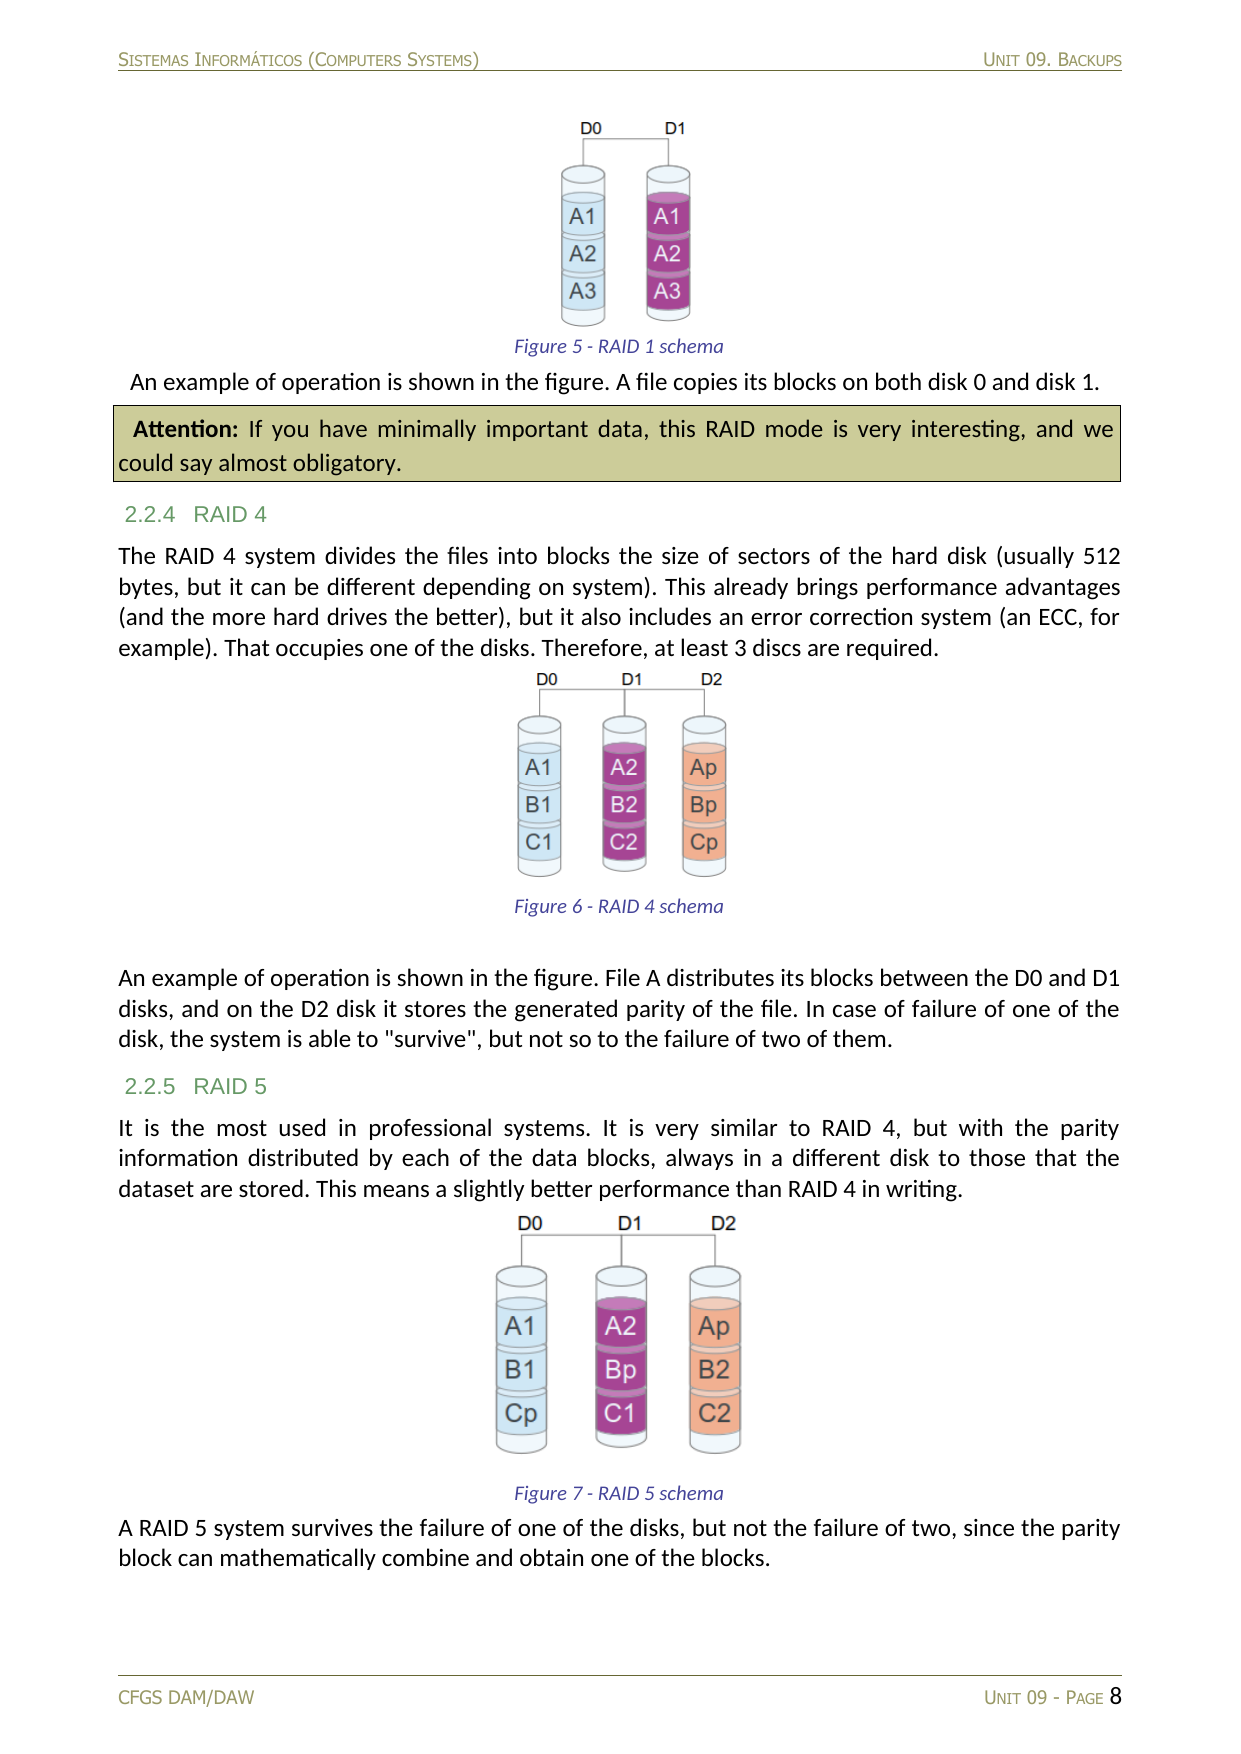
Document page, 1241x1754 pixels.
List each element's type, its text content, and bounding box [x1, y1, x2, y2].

text A RAID 5 system survives the failure of one of the disks, but not the failure of two, since the parity block can mathematically combine and obtain one of the blocks. [118, 1512, 1122, 1573]
subtitle RAID 5 [118, 1073, 1122, 1099]
text Figure 6 - RAID 4 schema [118, 894, 1122, 919]
text An example of operation is shown in the figure. A file copies its blocks on both disk 0 and disk 1. [118, 366, 1122, 396]
picture [538, 118, 714, 328]
text An example of operation is shown in the figure. File A distributes its blocks between the D0 and D1 disks, and on the D2 disk it stores the generated parity of the file. In case of failure of one of the disk, the system is able to "survive", but not so to the failure of two of them. [118, 963, 1122, 1054]
picture [488, 1209, 764, 1474]
text Figure 7 - RAID 5 schema [118, 1480, 1122, 1506]
text ❕ Attention: If you have minimally important data, this RAID mode is very interesting, and we could say almost obligatory. [114, 406, 1120, 481]
text Figure 5 - RAID 1 schema [118, 334, 1122, 359]
subtitle RAID 4 [118, 501, 1122, 528]
text The RAID 4 system divides the files into blocks the size of sectors of the hard disk (usually 512 bytes, but it can be different depending on system). This already brings performance advantages (and the more hard drives the better), but it also includes an error correction system (an ECC, for example). That occupies one of the disks. Therefore, at least 3 discs are required. [118, 540, 1122, 662]
picture [495, 668, 757, 888]
text It is the most used in professional systems. It is very similar to RAID 4, but with the parity information distributed by each of the data blocks, always in a different disk to those that the dataset are stored. This means a slightly better performance than RAID 4 in writing. [118, 1112, 1122, 1203]
